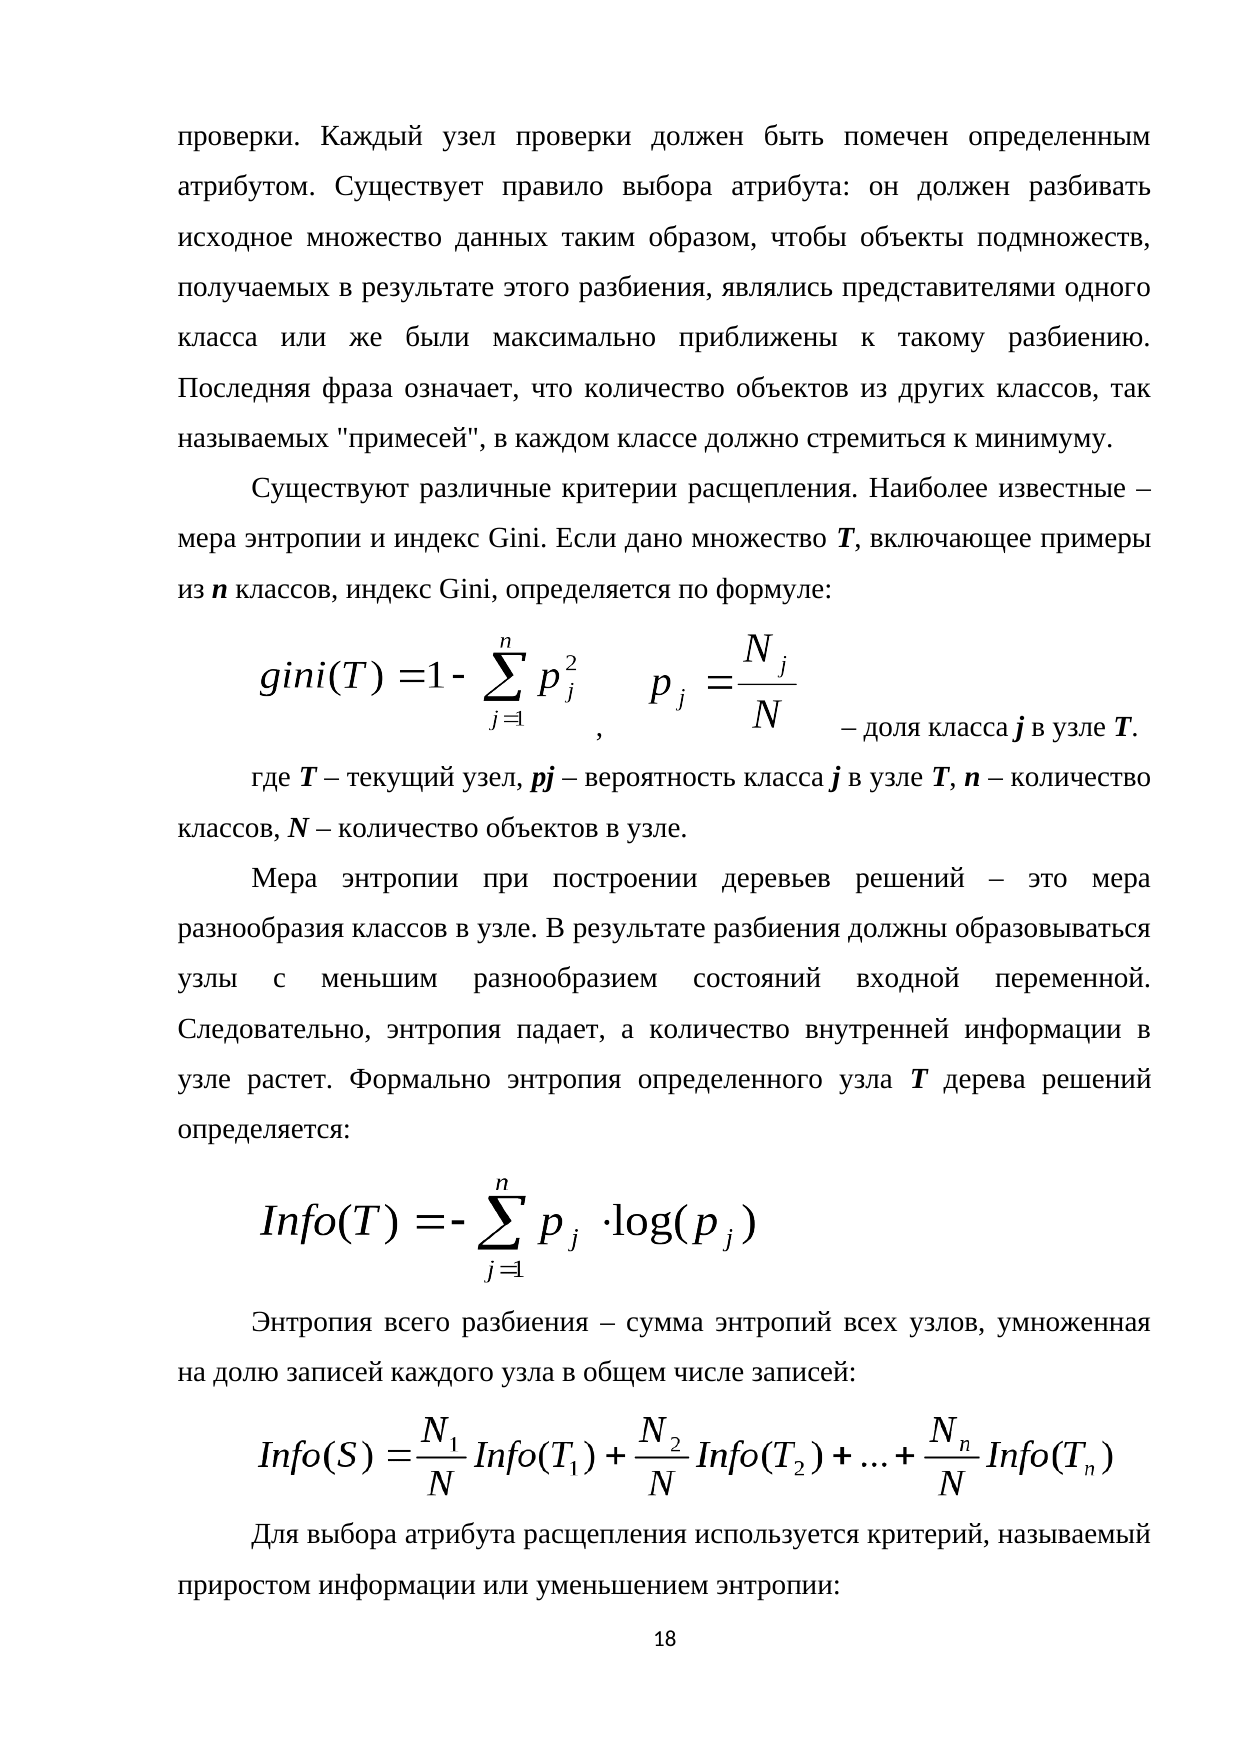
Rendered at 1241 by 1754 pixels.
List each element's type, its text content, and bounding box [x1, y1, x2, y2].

text Энтропия всего разбиения – сумма энтропий всех узлов, умноженная на долю записей каждого узла в общем числе записей: [177, 1304, 1152, 1388]
text где T – текущий узел, pj – вероятность класса j в узле T, n – количество классов, N – количество объектов в узле. [177, 759, 1152, 843]
picture [251, 622, 589, 737]
text Мера энтропии при построении деревьев решений – это мера разнообразия классов в узле. В результате разбиения должны образовываться узлы с меньшим разнообразием состояний входной переменной. Следовательно, энтропия падает, а количество внутренней информации в узле растет. Формально энтропия определенного узла Т дерева решений определяется: [177, 860, 1152, 1145]
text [177, 118, 1152, 453]
picture [251, 1161, 764, 1290]
picture [639, 621, 805, 737]
text Существуют различные критерии расщепления. Наиболее известные – мера энтропии и индекс Gini. Если дано множество T, включающее примеры из n классов, индекс Gini, определяется по формуле: [177, 470, 1152, 604]
text Для выбора атрибута расщепления используется критерий, называемый приростом информации или уменьшением энтропии: [177, 1517, 1152, 1601]
picture [251, 1404, 1120, 1503]
